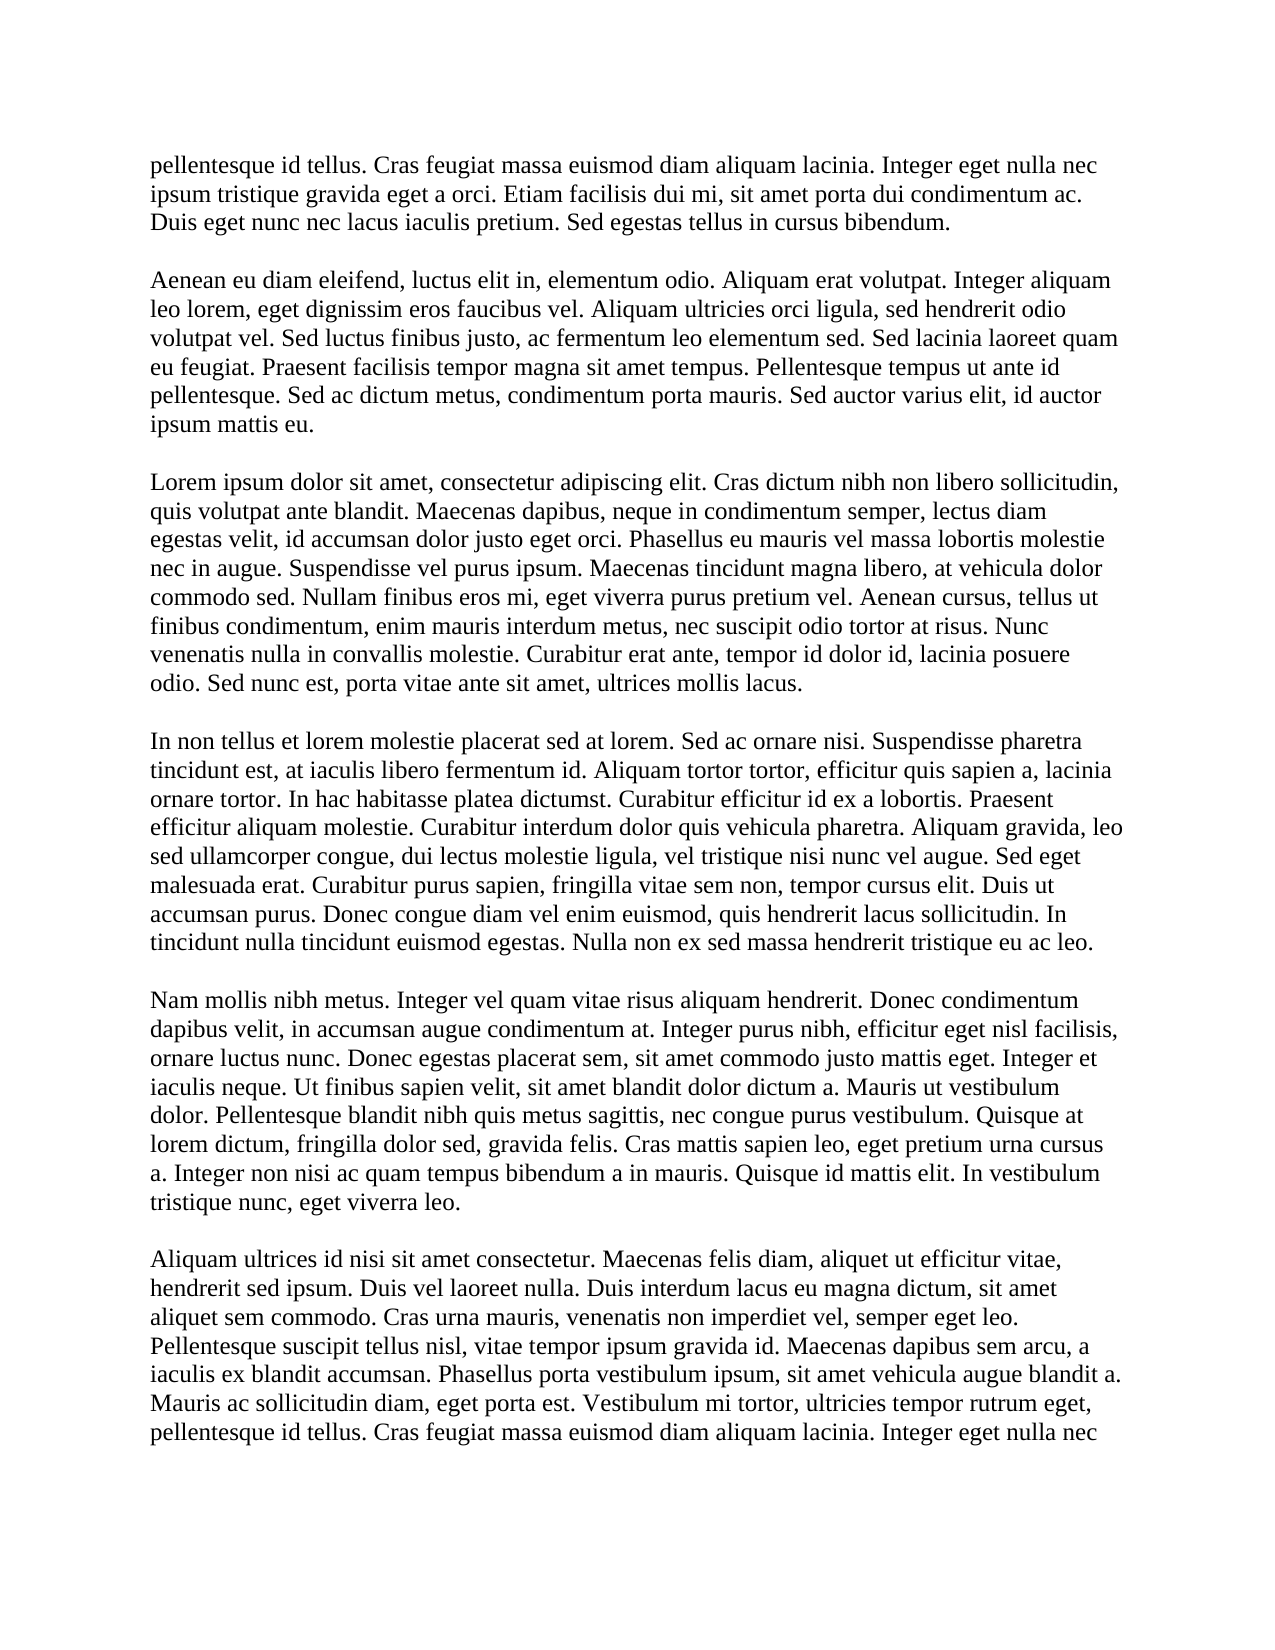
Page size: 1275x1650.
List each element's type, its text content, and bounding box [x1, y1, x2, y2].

text Aenean eu diam eleifend, luctus elit in, elementum odio. Aliquam erat volutpat. Integer aliquam leo lorem, eget dignissim eros faucibus vel. Aliquam ultricies orci ligula, sed hendrerit odio volutpat vel. Sed luctus finibus justo, ac fermentum leo elementum sed. Sed lacinia laoreet quam eu feugiat. Praesent facilisis tempor magna sit amet tempus. Pellentesque tempus ut ante id pellentesque. Sed ac dictum metus, condimentum porta mauris. Sed auctor varius elit, id auctor ipsum mattis eu. [150, 265, 1125, 438]
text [150, 1244, 1125, 1446]
text In non tellus et lorem molestie placerat sed at lorem. Sed ac ornare nisi. Suspendisse pharetra tincidunt est, at iaculis libero fermentum id. Aliquam tortor tortor, efficitur quis sapien a, lacinia ornare tortor. In hac habitasse platea dictumst. Curabitur efficitur id ex a lobortis. Praesent efficitur aliquam molestie. Curabitur interdum dolor quis vehicula pharetra. Aliquam gravida, leo sed ullamcorper congue, dui lectus molestie ligula, vel tristique nisi nunc vel augue. Sed eget malesuada erat. Curabitur purus sapien, fringilla vitae sem non, tempor cursus elit. Duis ut accumsan purus. Donec congue diam vel enim euismod, quis hendrerit lacus sollicitudin. In tincidunt nulla tincidunt euismod egestas. Nulla non ex sed massa hendrerit tristique eu ac leo. [150, 726, 1125, 956]
text Lorem ipsum dolor sit amet, consectetur adipiscing elit. Cras dictum nibh non libero sollicitudin, quis volutpat ante blandit. Maecenas dapibus, neque in condimentum semper, lectus diam egestas velit, id accumsan dolor justo eget orci. Phasellus eu mauris vel massa lobortis molestie nec in augue. Suspendisse vel purus ipsum. Maecenas tincidunt magna libero, at vehicula dolor commodo sed. Nullam finibus eros mi, eget viverra purus pretium vel. Aenean cursus, tellus ut finibus condimentum, enim mauris interdum metus, nec suscipit odio tortor at risus. Nunc venenatis nulla in convallis molestie. Curabitur erat ante, tempor id dolor id, lacinia posuere odio. Sed nunc est, porta vitae ante sit amet, ultrices mollis lacus. [150, 467, 1125, 697]
text Nam mollis nibh metus. Integer vel quam vitae risus aliquam hendrerit. Donec condimentum dapibus velit, in accumsan augue condimentum at. Integer purus nibh, efficitur eget nisl facilisis, ornare luctus nunc. Donec egestas placerat sem, sit amet commodo justo mattis eget. Integer et iaculis neque. Ut finibus sapien velit, sit amet blandit dolor dictum a. Mauris ut vestibulum dolor. Pellentesque blandit nibh quis metus sagittis, nec congue purus vestibulum. Quisque at lorem dictum, fringilla dolor sed, gravida felis. Cras mattis sapien leo, eget pretium urna cursus a. Integer non nisi ac quam tempus bibendum a in mauris. Quisque id mattis elit. In vestibulum tristique nunc, eget viverra leo. [150, 985, 1125, 1215]
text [150, 150, 1125, 236]
